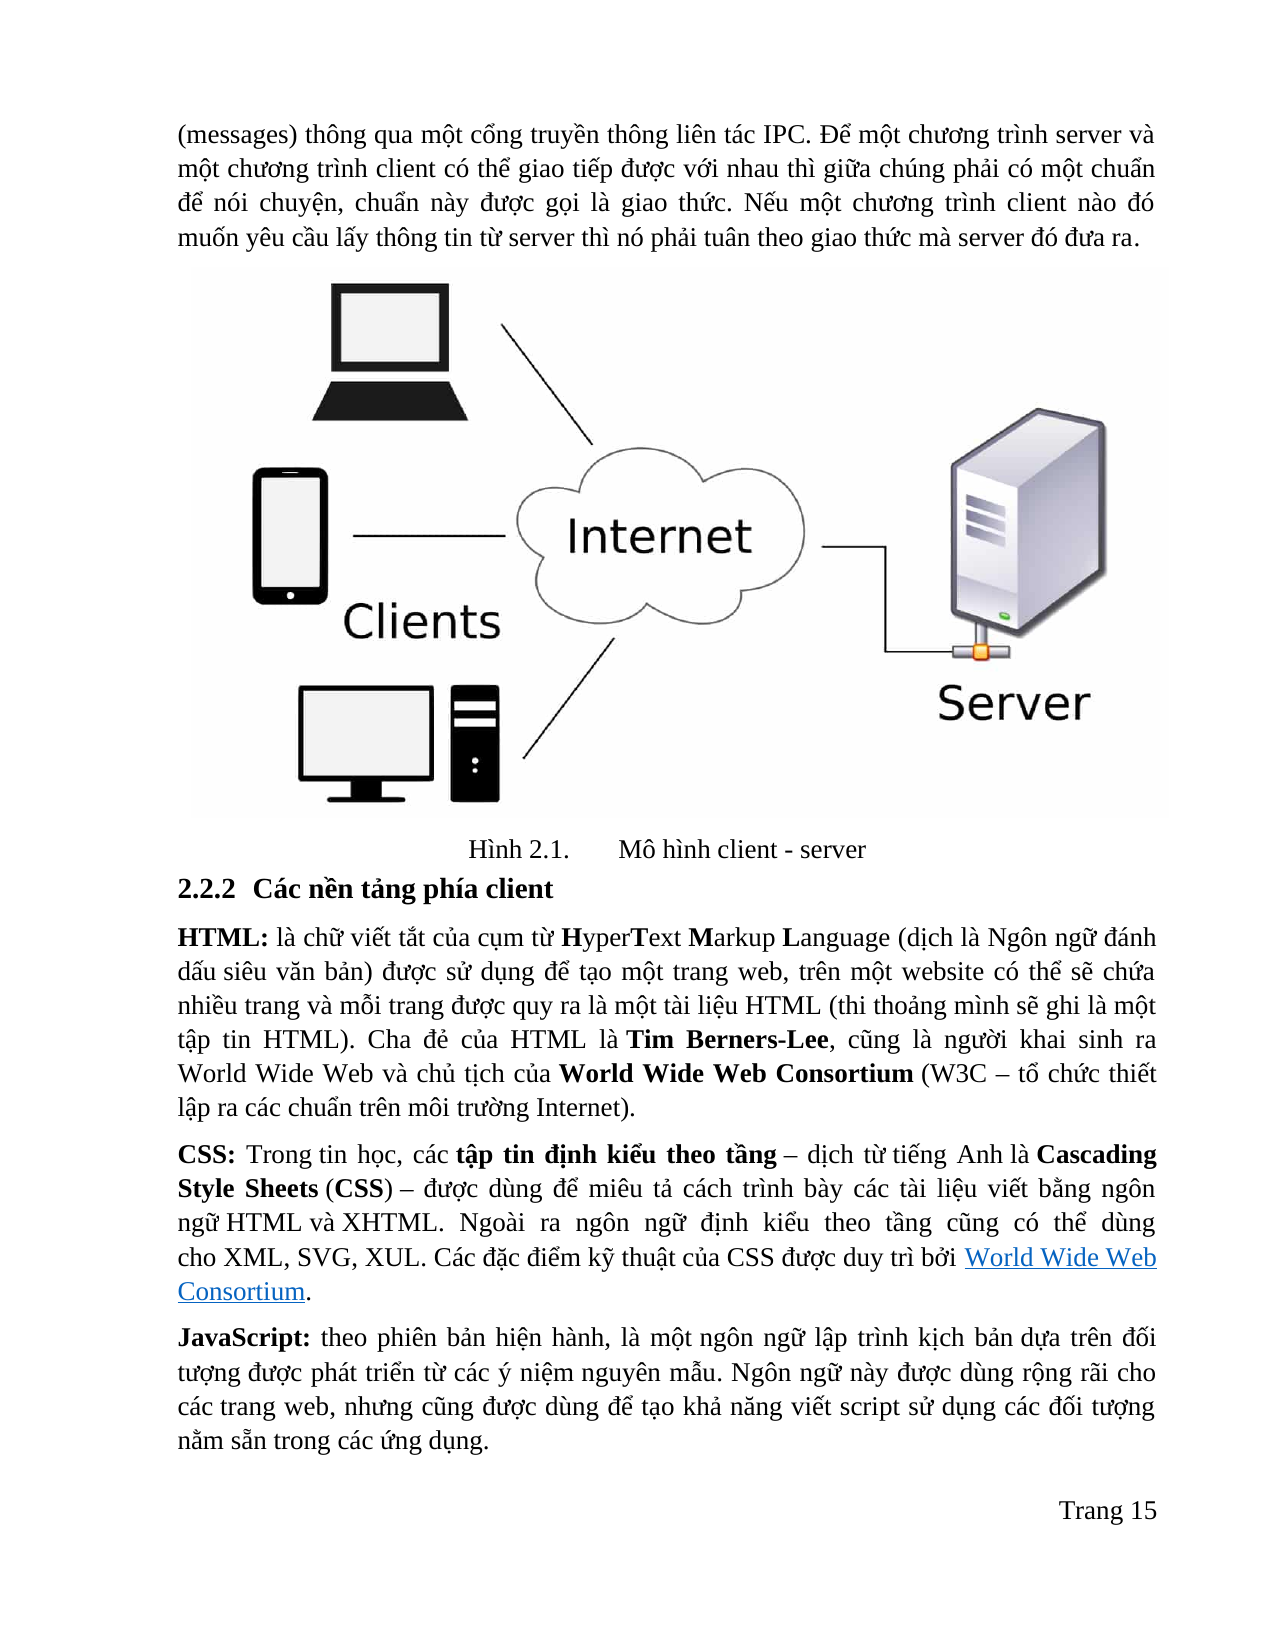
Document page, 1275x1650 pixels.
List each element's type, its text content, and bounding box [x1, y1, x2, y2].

list Mô hình client - server [177, 833, 1157, 864]
picture [190, 267, 1169, 818]
text JavaScript: theo phiên bản hiện hành, là một ngôn ngữ lập trình kịch bản dựa trên đối tượng được phát triển từ các ý niệm nguyên mẫu. Ngôn ngữ này được dùng rộng rãi cho các trang web, nhưng cũng được dùng để tạo khả năng viết script sử dụng các đối tượng nằm sẵn trong các ứng dụng. [177, 1321, 1157, 1455]
subtitle Các nền tảng phía client [177, 871, 1157, 905]
text CSS: Trong tin học, các tập tin định kiểu theo tầng – dịch từ tiếng Anh là Cascading Style Sheets (CSS) – được dùng để miêu tả cách trình bày các tài liệu viết bằng ngôn ngữ HTML và XHTML. Ngoài ra ngôn ngữ định kiểu theo tầng cũng có thể dùng cho XML, SVG, XUL. Các đặc điểm kỹ thuật của CSS được duy trì bởi World Wide Web Consortium. [177, 1138, 1157, 1172]
text CSS: Trong tin học, các tập tin định kiểu theo tầng – dịch từ tiếng Anh là Cascading Style Sheets (CSS) – được dùng để miêu tả cách trình bày các tài liệu viết bằng ngôn ngữ HTML và XHTML. Ngoài ra ngôn ngữ định kiểu theo tầng cũng có thể dùng cho XML, SVG, XUL. Các đặc điểm kỹ thuật của CSS được duy trì bởi World Wide Web Consortium. [177, 1203, 1157, 1306]
text HTML: là chữ viết tắt của cụm từ HyperText Markup Language (dịch là Ngôn ngữ đánh dấu siêu văn bản) được sử dụng để tạo một trang web, trên một website có thể sẽ chứa nhiều trang và mỗi trang được quy ra là một tài liệu HTML (thi thoảng mình sẽ ghi là một tập tin HTML). Cha đẻ của HTML là Tim Berners-Lee, cũng là người khai sinh ra World Wide Web và chủ tịch của World Wide Web Consortium (W3C – tổ chức thiết lập ra các chuẩn trên môi trường Internet). [177, 1088, 1157, 1123]
